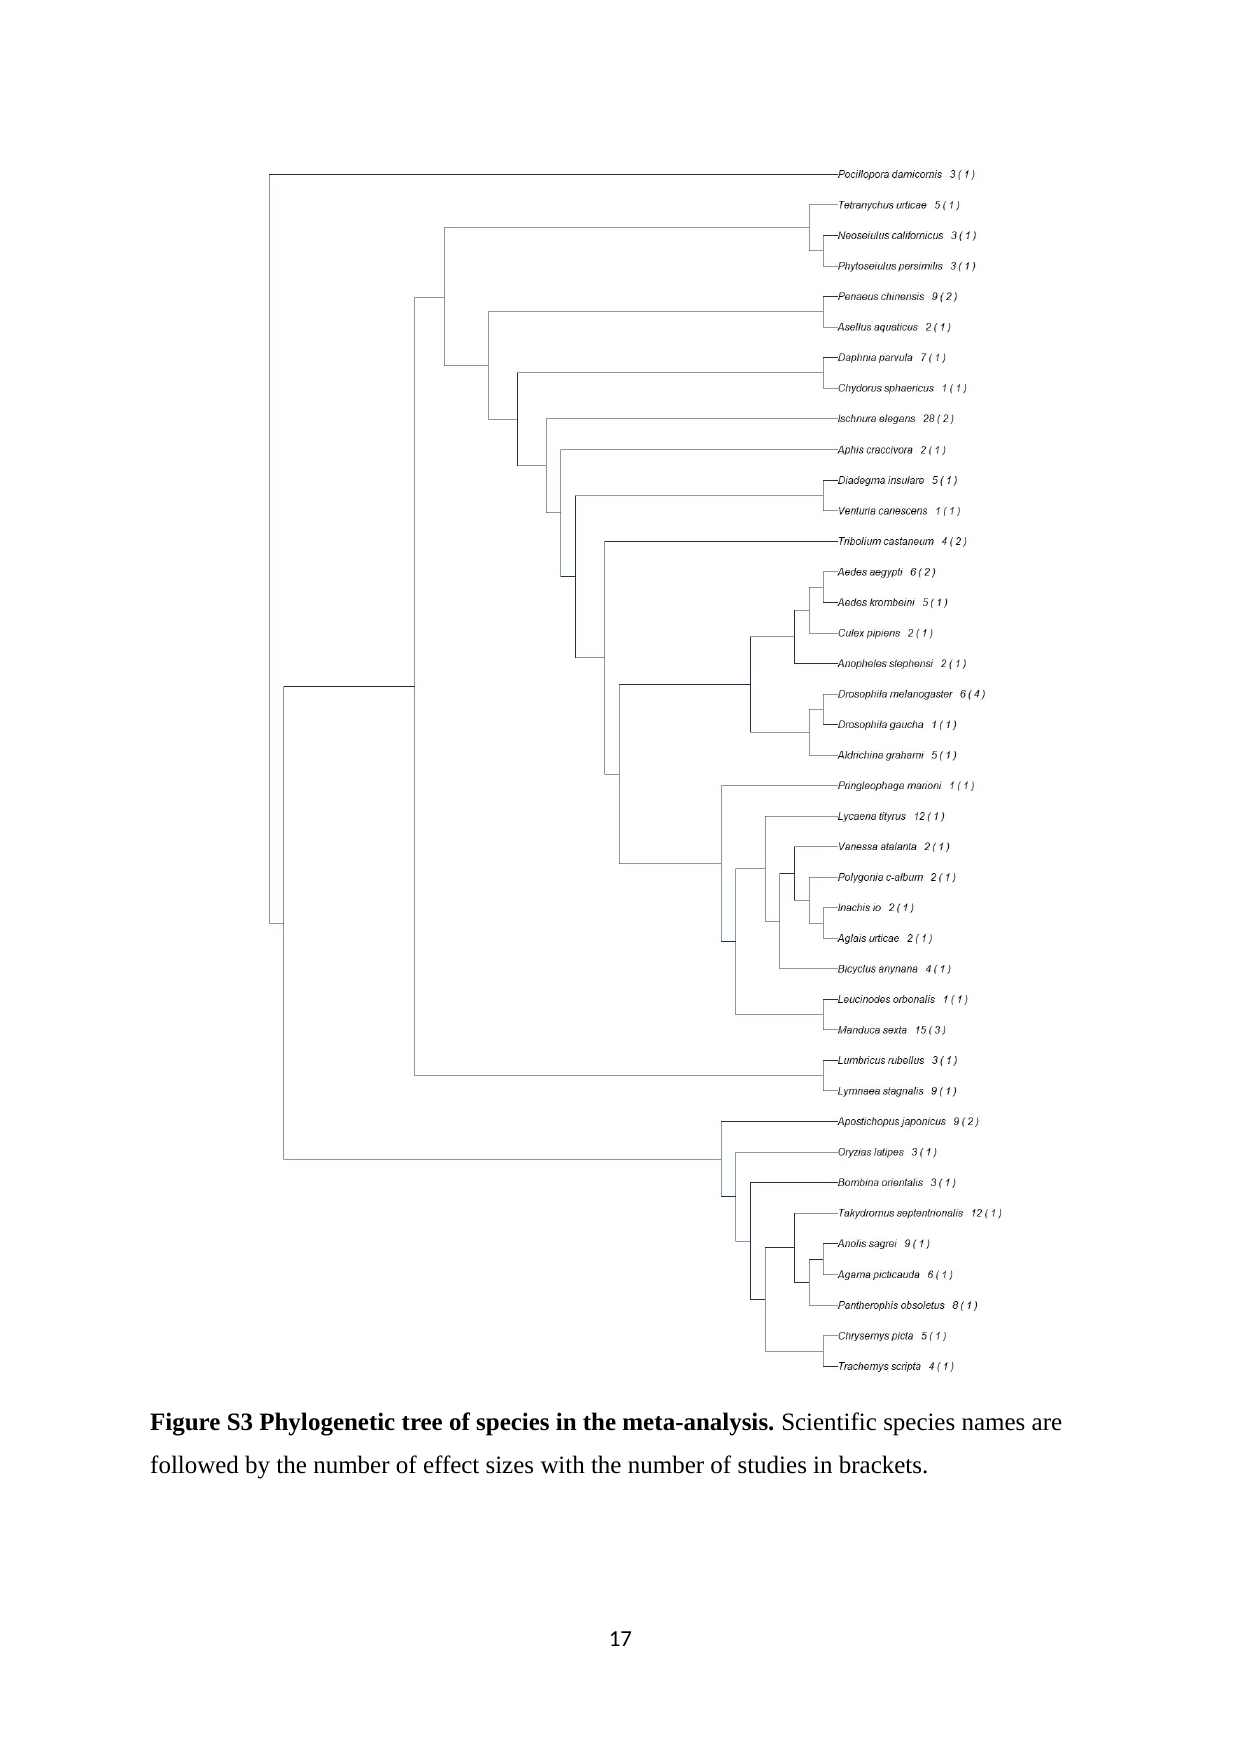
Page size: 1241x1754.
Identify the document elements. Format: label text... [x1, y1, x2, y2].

text Figure S3 Phylogenetic tree of species in the meta-analysis. Scientific species names are followed by the number of effect sizes with the number of studies in brackets. [150, 1407, 1090, 1478]
picture [238, 150, 1002, 1388]
